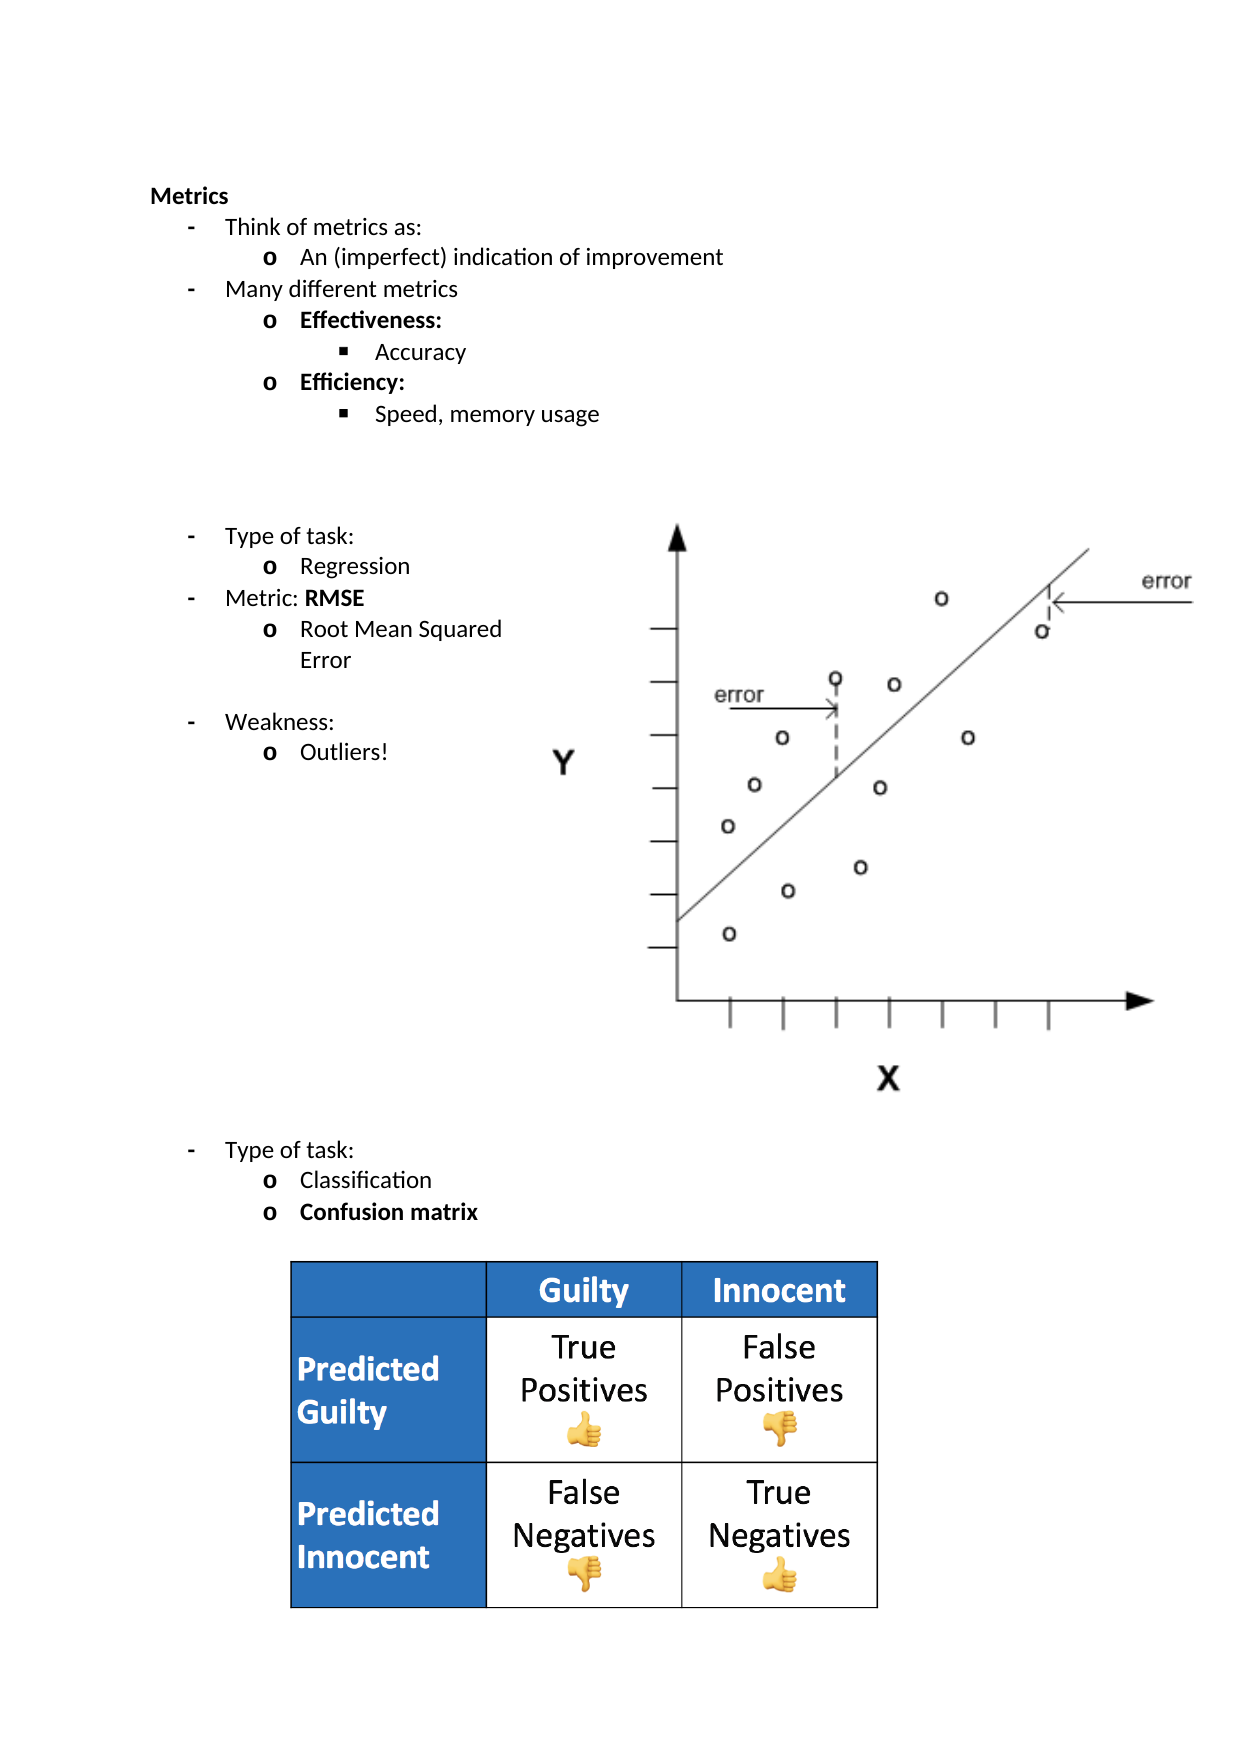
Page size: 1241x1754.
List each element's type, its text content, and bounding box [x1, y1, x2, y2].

list Think of metrics as: [187, 211, 1090, 242]
list Root Mean Squared Error [262, 613, 552, 675]
list Weakness: [187, 706, 552, 736]
list Speed, memory usage [337, 398, 1090, 428]
list Regression [262, 551, 552, 582]
picture [289, 1259, 880, 1611]
list An (imperfect) indication of improvement [262, 242, 1090, 273]
text Metrics [150, 181, 1090, 211]
list Type of task: [187, 1134, 1090, 1165]
list Outliers! [262, 736, 552, 768]
list Confusion matrix [262, 1196, 1090, 1228]
list Accuracy [337, 336, 1090, 366]
list Type of task: [187, 520, 1090, 551]
list Efficiency: [262, 366, 1090, 398]
picture [552, 522, 1194, 1103]
list Effectiveness: [262, 304, 1090, 336]
list Metric: RMSE [187, 582, 552, 613]
list Classification [262, 1165, 1090, 1196]
list Many different metrics [187, 273, 1090, 304]
